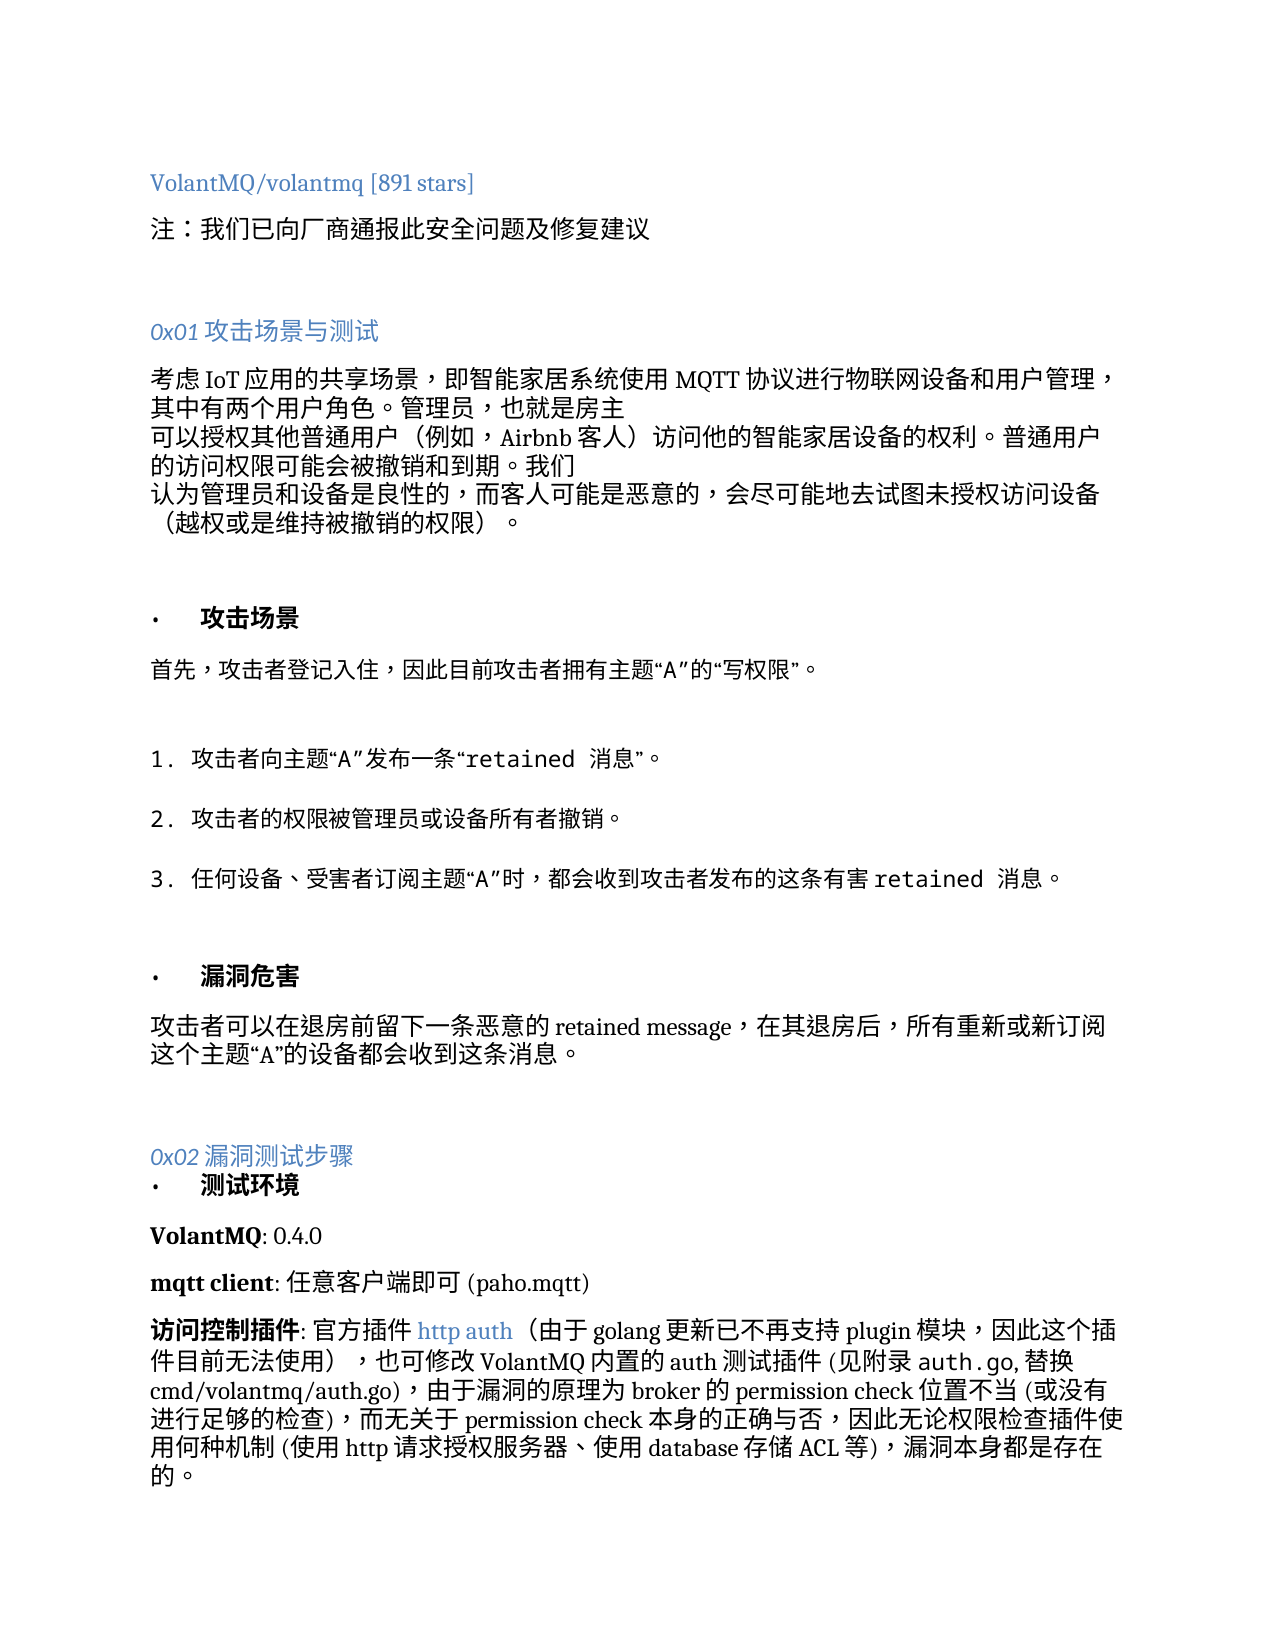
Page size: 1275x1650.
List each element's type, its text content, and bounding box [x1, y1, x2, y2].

list 攻击场景 [150, 605, 1125, 634]
text 首先，攻击者登记入住，因此目前攻击者拥有主题“A”的“写权限”。 1. 攻击者向主题“A”发布一条“retained 消息”。 2. 攻击者的权限被管理员或设备所有者撤销。 3. 任何设备、受害者订阅主题“A”时，都会收到攻击者发布的这条有害retained 消息。 [150, 654, 1125, 894]
list 漏洞危害 [150, 963, 1125, 992]
text VolantMQ: 0.4.0 [150, 1222, 1125, 1251]
text 攻击者可以在退房前留下一条恶意的retained message，在其退房后，所有重新或新订阅这个主题“A”的设备都会收到这条消息。 [150, 1012, 1125, 1070]
text 考虑IoT应用的共享场景，即智能家居系统使用 MQTT 协议进行物联网设备和用户管理，其中有两个用户角色。管理员，也就是房主 可以授权其他普通用户（例如，Airbnb 客人）访问他的智能家居设备的权利。普通用户的访问权限可能会被撤销和到期。我们 认为管理员和设备是良性的，而客人可能是恶意的，会尽可能地去试图未授权访问设备（越权或是维持被撤销的权限）。 [150, 366, 1125, 539]
text 注：我们已向厂商通报此安全问题及修复建议 [150, 216, 1125, 245]
text 访问控制插件: 官方插件http auth（由于golang更新已不再支持plugin模块，因此这个插件目前无法使用），也可修改VolantMQ内置的auth测试插件 (见附录auth.go, 替换cmd/volantmq/auth.go)，由于漏洞的原理为broker的permission check位置不当 (或没有进行足够的检查)，而无关于permission check本身的正确与否，因此无论权限检查插件使用何种机制 (使用http请求授权服务器、使用database存储ACL等)，漏洞本身都是存在的。 [150, 1317, 1125, 1492]
list 测试环境 [150, 1172, 1125, 1201]
subtitle 0x01 攻击场景与测试 [150, 313, 1125, 347]
subtitle 0x02 漏洞测试步骤 [150, 1138, 1125, 1172]
text VolantMQ/volantmq [891 stars] [150, 169, 1125, 197]
text mqtt client: 任意客户端即可 (paho.mqtt) [150, 1269, 1125, 1298]
